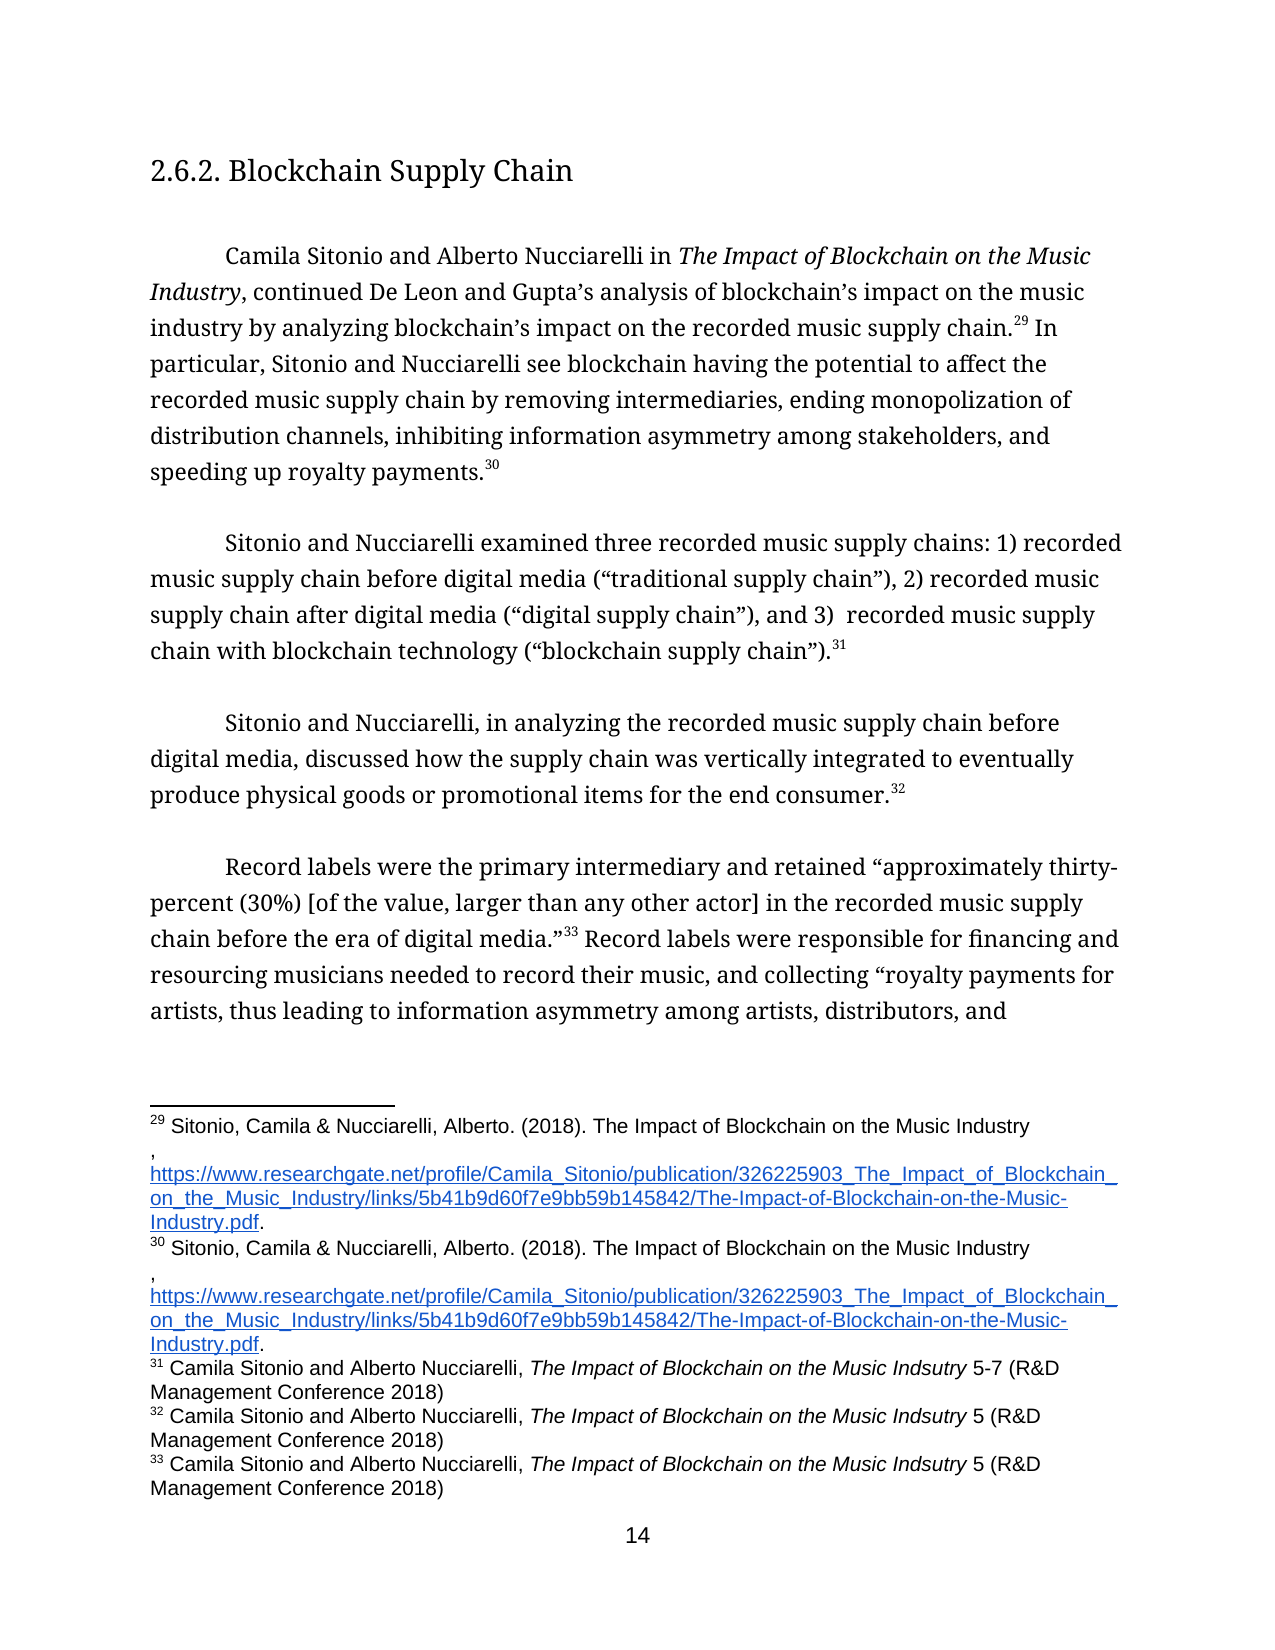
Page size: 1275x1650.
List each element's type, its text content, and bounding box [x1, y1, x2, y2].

text Sitonio and Nucciarelli, in analyzing the recorded music supply chain before digital media, discussed how the supply chain was vertically integrated to eventually produce physical goods or promotional items for the end consumer. [150, 707, 1125, 810]
text Sitonio and Nucciarelli examined three recorded music supply chains: 1) recorded music supply chain before digital media (“traditional supply chain”), 2) recorded music supply chain after digital media (“digital supply chain”), and 3) recorded music supply chain with blockchain technology (“blockchain supply chain”). [150, 527, 1125, 666]
text Record labels were the primary intermediary and retained “approximately thirty-percent (30%) [of the value, larger than any other actor] in the recorded music supply chain before the era of digital media.” Record labels were responsible for financing and resourcing musicians needed to record their music, and collecting “royalty payments for artists, thus leading to information asymmetry among artists, distributors, and consumers.” This led to “extreme information asymmetry among artists, intermediates, and final consumers.” [150, 851, 1125, 1026]
subtitle 2.6.2. Blockchain Supply Chain [150, 150, 1125, 190]
text Camila Sitonio and Alberto Nucciarelli in The Impact of Blockchain on the Music Industry, continued De Leon and Gupta’s analysis of blockchain’s impact on the music industry by analyzing blockchain’s impact on the recorded music supply chain. In particular, Sitonio and Nucciarelli see blockchain having the potential to affect the recorded music supply chain by removing intermediaries, ending monopolization of distribution channels, inhibiting information asymmetry among stakeholders, and speeding up royalty payments. [150, 240, 1125, 487]
